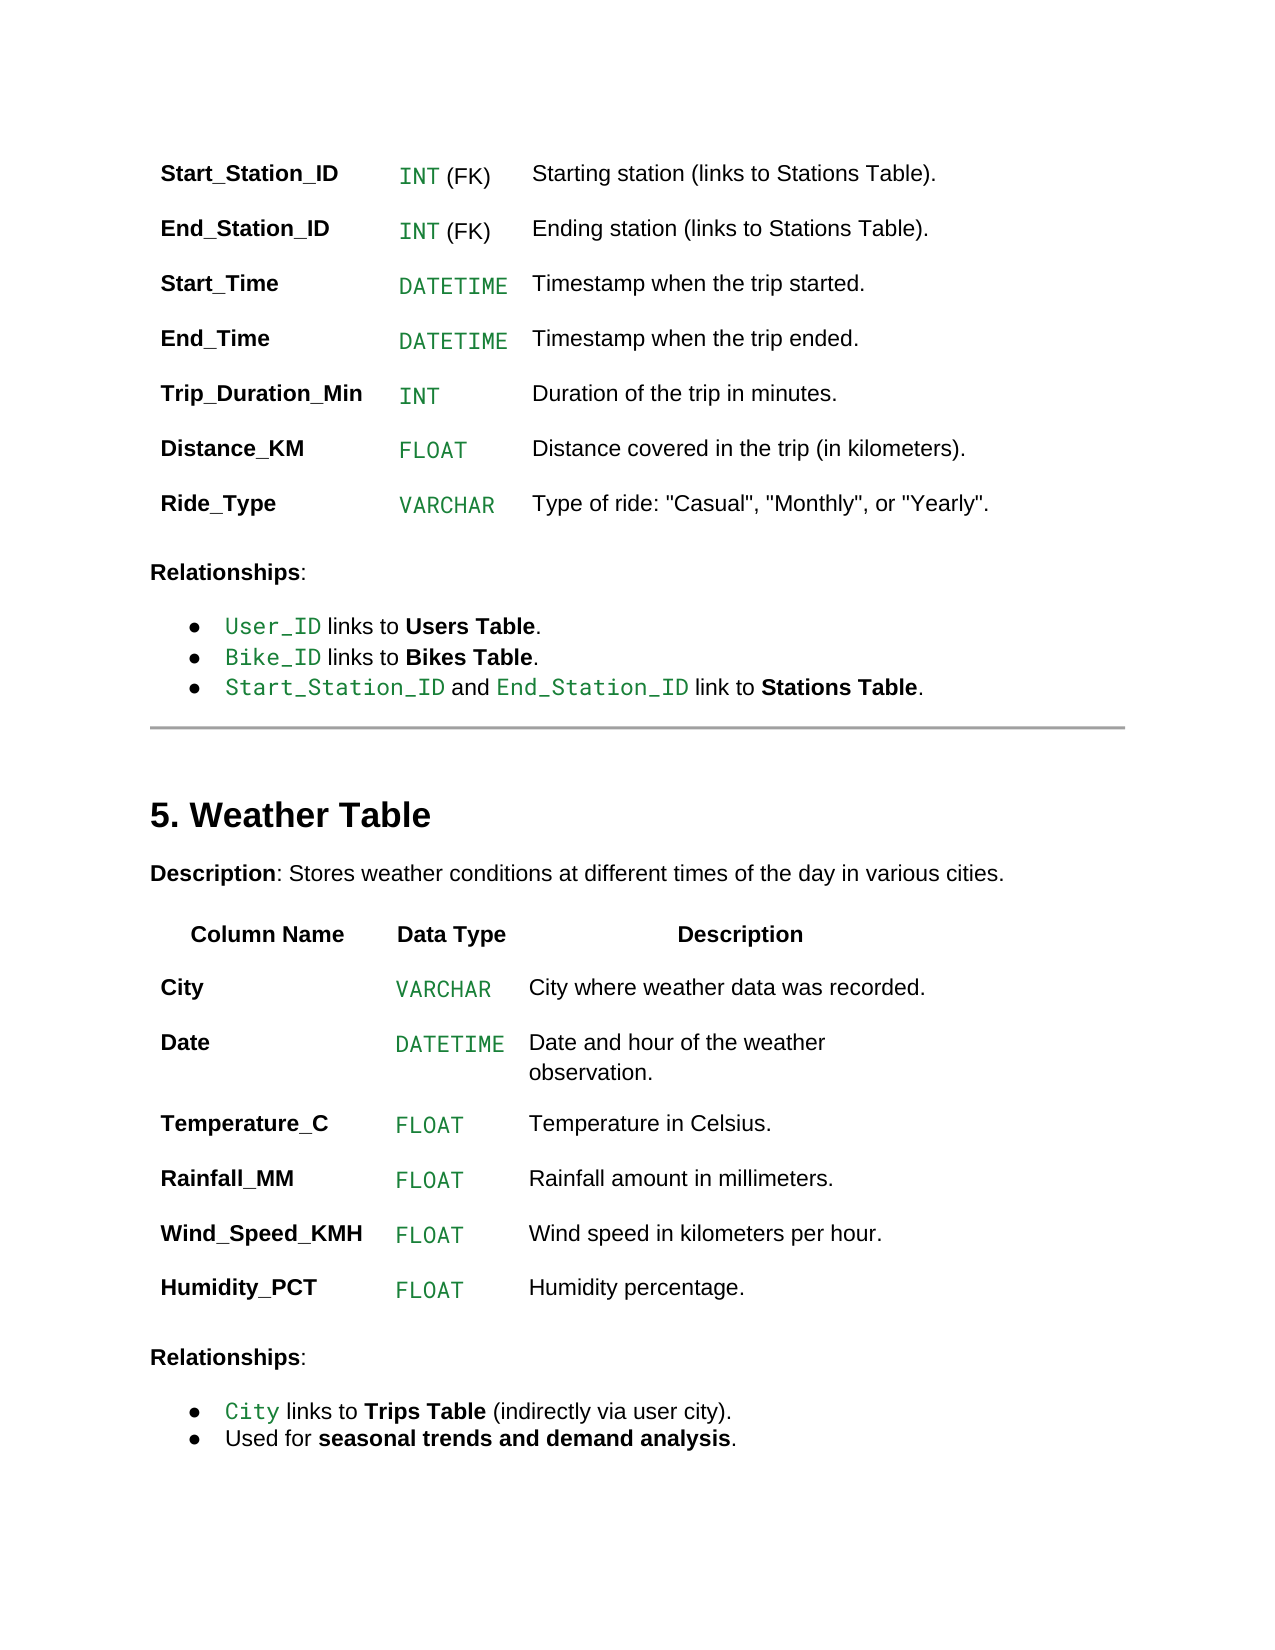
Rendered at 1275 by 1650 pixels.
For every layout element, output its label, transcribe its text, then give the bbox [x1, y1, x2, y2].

table_cell Ending station (links to Stations Table). [521, 205, 1019, 260]
table_cell Date [150, 1018, 385, 1099]
text Relationships: [150, 559, 1125, 586]
table_cell FLOAT [385, 1264, 518, 1319]
list Used for seasonal trends and demand analysis. [187, 1425, 1125, 1452]
table_cell End_Station_ID [150, 205, 388, 260]
table_cell Starting station (links to Stations Table). [521, 150, 1019, 205]
table_cell Rainfall_MM [150, 1154, 385, 1209]
table_cell Timestamp when the trip started. [521, 260, 1019, 315]
table_cell City where weather data was recorded. [518, 963, 962, 1018]
table_cell VARCHAR [385, 963, 518, 1018]
table_cell Ride_Type [150, 479, 388, 534]
table_cell Timestamp when the trip ended. [521, 315, 1019, 369]
table_cell Date and hour of the weather observation. [518, 1018, 962, 1099]
table_cell FLOAT [385, 1209, 518, 1264]
list Bike_ID links to Bikes Table. [187, 641, 1125, 671]
text Description: Stores weather conditions at different times of the day in various cities. [150, 860, 1125, 886]
table_cell End_Time [150, 315, 388, 369]
list City links to Trips Table (indirectly via user city). [187, 1395, 1125, 1425]
table_cell DATETIME [385, 1018, 518, 1099]
table_cell Wind_Speed_KMH [150, 1209, 385, 1264]
table_cell Temperature_C [150, 1099, 385, 1154]
table_cell FLOAT [388, 425, 521, 479]
list Start_Station_ID and End_Station_ID link to Stations Table. [187, 671, 1125, 701]
table_cell Distance covered in the trip (in kilometers). [521, 425, 1019, 479]
table_cell Temperature in Celsius. [518, 1099, 962, 1154]
table_cell Humidity percentage. [518, 1264, 962, 1319]
table_cell Rainfall amount in millimeters. [518, 1154, 962, 1209]
table_cell Wind speed in kilometers per hour. [518, 1209, 962, 1264]
table_cell Type of ride: "Casual", "Monthly", or "Yearly". [521, 479, 1019, 534]
table_cell INT [388, 370, 521, 424]
table_cell FLOAT [385, 1154, 518, 1209]
table_cell Start_Station_ID [150, 150, 388, 205]
table_cell City [150, 963, 385, 1018]
text Relationships: [150, 1344, 1125, 1370]
table_cell DATETIME [388, 315, 521, 369]
table_header Column Name [150, 911, 385, 963]
table_header Data Type [385, 911, 518, 963]
table_cell Start_Time [150, 260, 388, 315]
table_cell INT (FK) [388, 150, 521, 205]
table_cell Trip_Duration_Min [150, 370, 388, 424]
table_header Description [518, 911, 962, 963]
table_cell FLOAT [385, 1099, 518, 1154]
subtitle 5. Weather Table [150, 794, 1125, 835]
table_cell Duration of the trip in minutes. [521, 370, 1019, 424]
table_cell Distance_KM [150, 425, 388, 479]
list User_ID links to Users Table. [187, 611, 1125, 641]
table_cell INT (FK) [388, 205, 521, 260]
table_cell VARCHAR [388, 479, 521, 534]
table_cell DATETIME [388, 260, 521, 315]
table_cell Humidity_PCT [150, 1264, 385, 1319]
